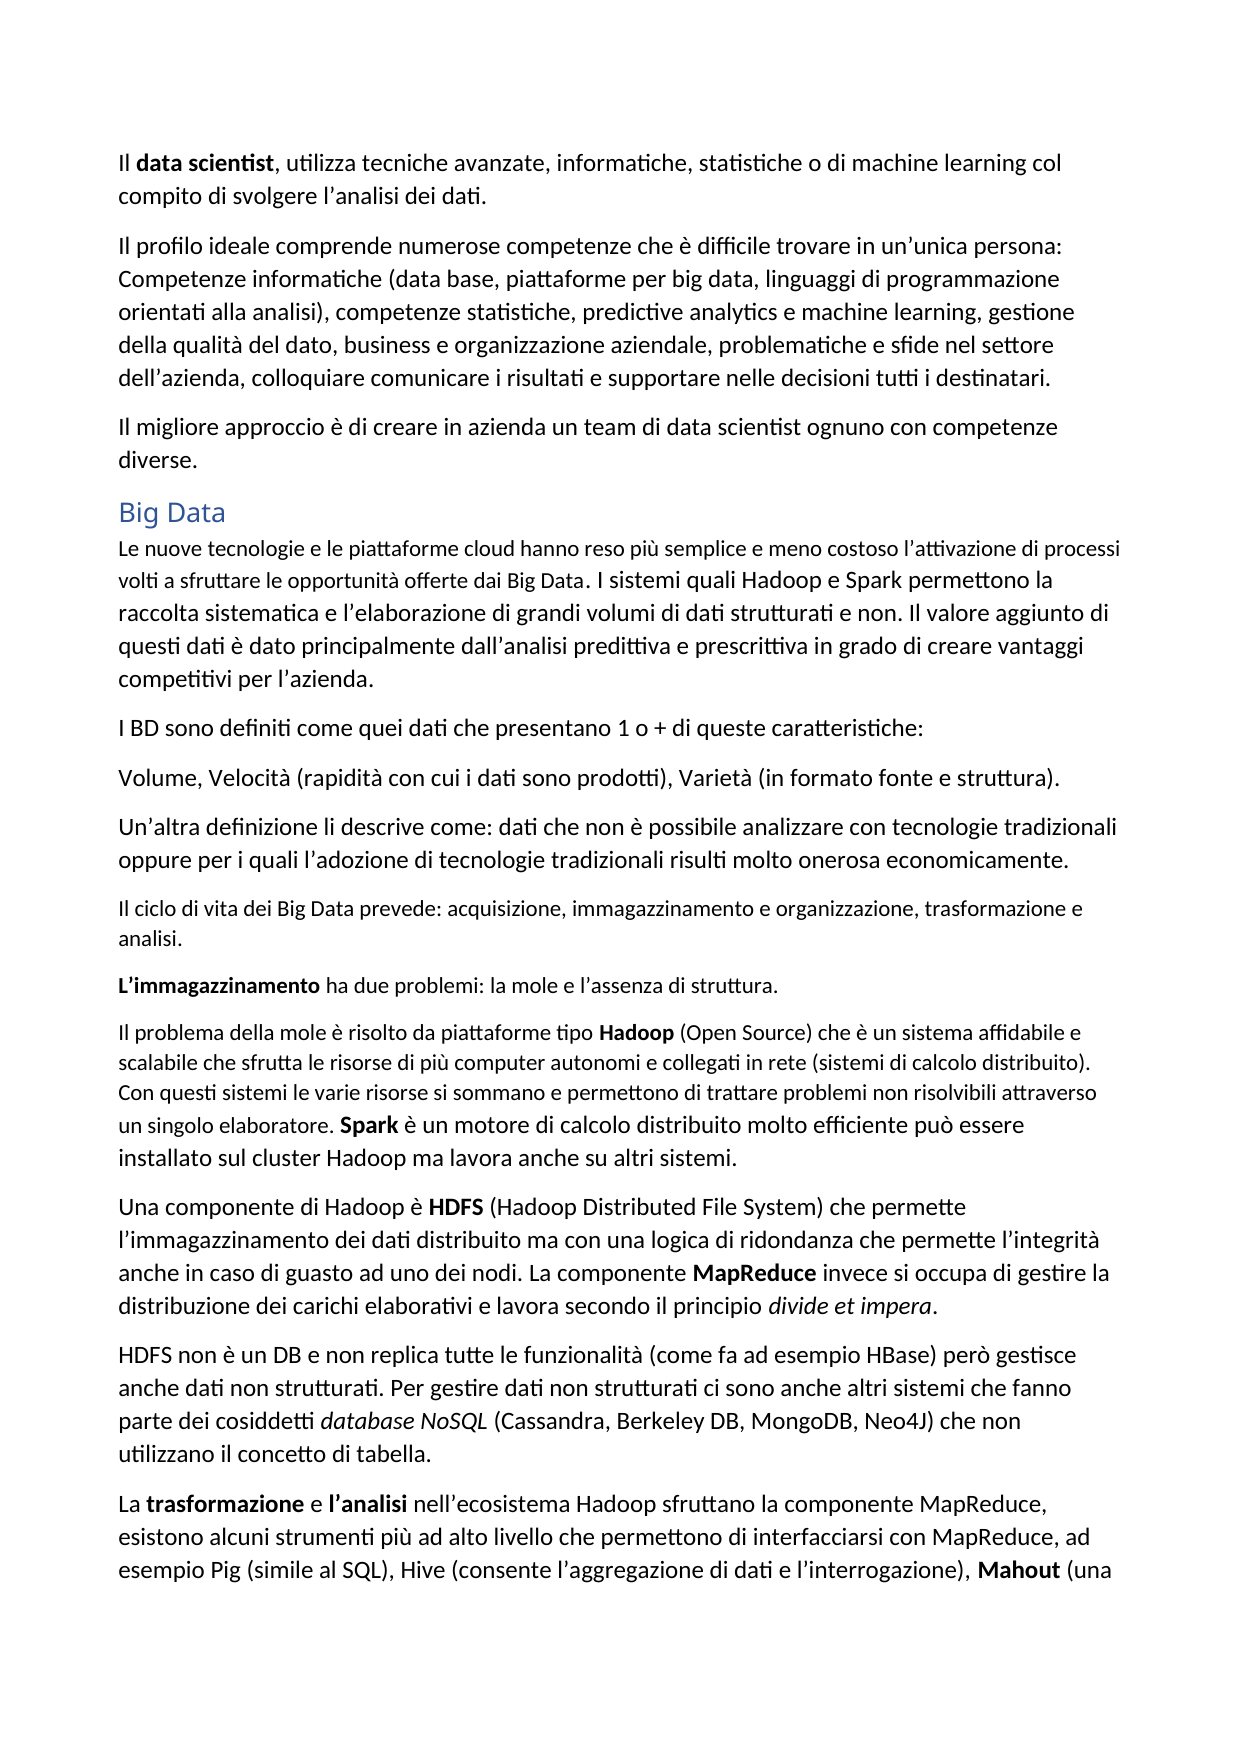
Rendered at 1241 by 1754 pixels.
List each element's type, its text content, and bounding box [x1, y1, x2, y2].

text Un’altra definizione li descrive come: dati che non è possibile analizzare con tecnologie tradizionali oppure per i quali l’adozione di tecnologie tradizionali risulti molto onerosa economicamente. [118, 812, 1122, 875]
text Il problema della mole è risolto da piattaforme tipo Hadoop (Open Source) che è un sistema affidabile e scalabile che sfrutta le risorse di più computer autonomi e collegati in rete (sistemi di calcolo distribuito). Con questi sistemi le varie risorse si sommano e permettono di trattare problemi non risolvibili attraverso un singolo elaboratore. Spark è un motore di calcolo distribuito molto efficiente può essere installato sul cluster Hadoop ma lavora anche su altri sistemi. [118, 1018, 1122, 1172]
text Il profilo ideale comprende numerose competenze che è difficile trovare in un’unica persona: Competenze informatiche (data base, piattaforme per big data, linguaggi di programmazione orientati alla analisi), competenze statistiche, predictive analytics e machine learning, gestione della qualità del dato, business e organizzazione aziendale, problematiche e sfide nel settore dell’azienda, colloquiare comunicare i risultati e supportare nelle decisioni tutti i destinatari. [118, 230, 1122, 392]
text Le nuove tecnologie e le piattaforme cloud hanno reso più semplice e meno costoso l’attivazione di processi volti a sfruttare le opportunità offerte dai Big Data. I sistemi quali Hadoop e Spark permettono la raccolta sistematica e l’elaborazione di grandi volumi di dati strutturati e non. Il valore aggiunto di questi dati è dato principalmente dall’analisi predittiva e prescrittiva in grado di creare vantaggi competitivi per l’azienda. [118, 534, 1122, 693]
subtitle Big Data [118, 494, 1122, 531]
text Il ciclo di vita dei Big Data prevede: acquisizione, immagazzinamento e organizzazione, trasformazione e analisi. [118, 894, 1122, 952]
text HDFS non è un DB e non replica tutte le funzionalità (come fa ad esempio HBase) però gestisce anche dati non strutturati. Per gestire dati non strutturati ci sono anche altri sistemi che fanno parte dei cosiddetti database NoSQL (Cassandra, Berkeley DB, MongoDB, Neo4J) che non utilizzano il concetto di tabella. [118, 1340, 1122, 1469]
text L’immagazzinamento ha due problemi: la mole e l’assenza di struttura. [118, 971, 1122, 999]
text Il data scientist, utilizza tecniche avanzate, informatiche, statistiche o di machine learning col compito di svolgere l’analisi dei dati. [118, 148, 1122, 211]
text Volume, Velocità (rapidità con cui i dati sono prodotti), Varietà (in formato fonte e struttura). [118, 762, 1122, 792]
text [118, 1488, 1122, 1584]
text Il migliore approccio è di creare in azienda un team di data scientist ognuno con competenze diverse. [118, 411, 1122, 475]
text I BD sono definiti come quei dati che presentano 1 o + di queste caratteristiche: [118, 712, 1122, 743]
text Una componente di Hadoop è HDFS (Hadoop Distributed File System) che permette l’immagazzinamento dei dati distribuito ma con una logica di ridondanza che permette l’integrità anche in caso di guasto ad uno dei nodi. La componente MapReduce invece si occupa di gestire la distribuzione dei carichi elaborativi e lavora secondo il principio divide et impera. [118, 1191, 1122, 1321]
